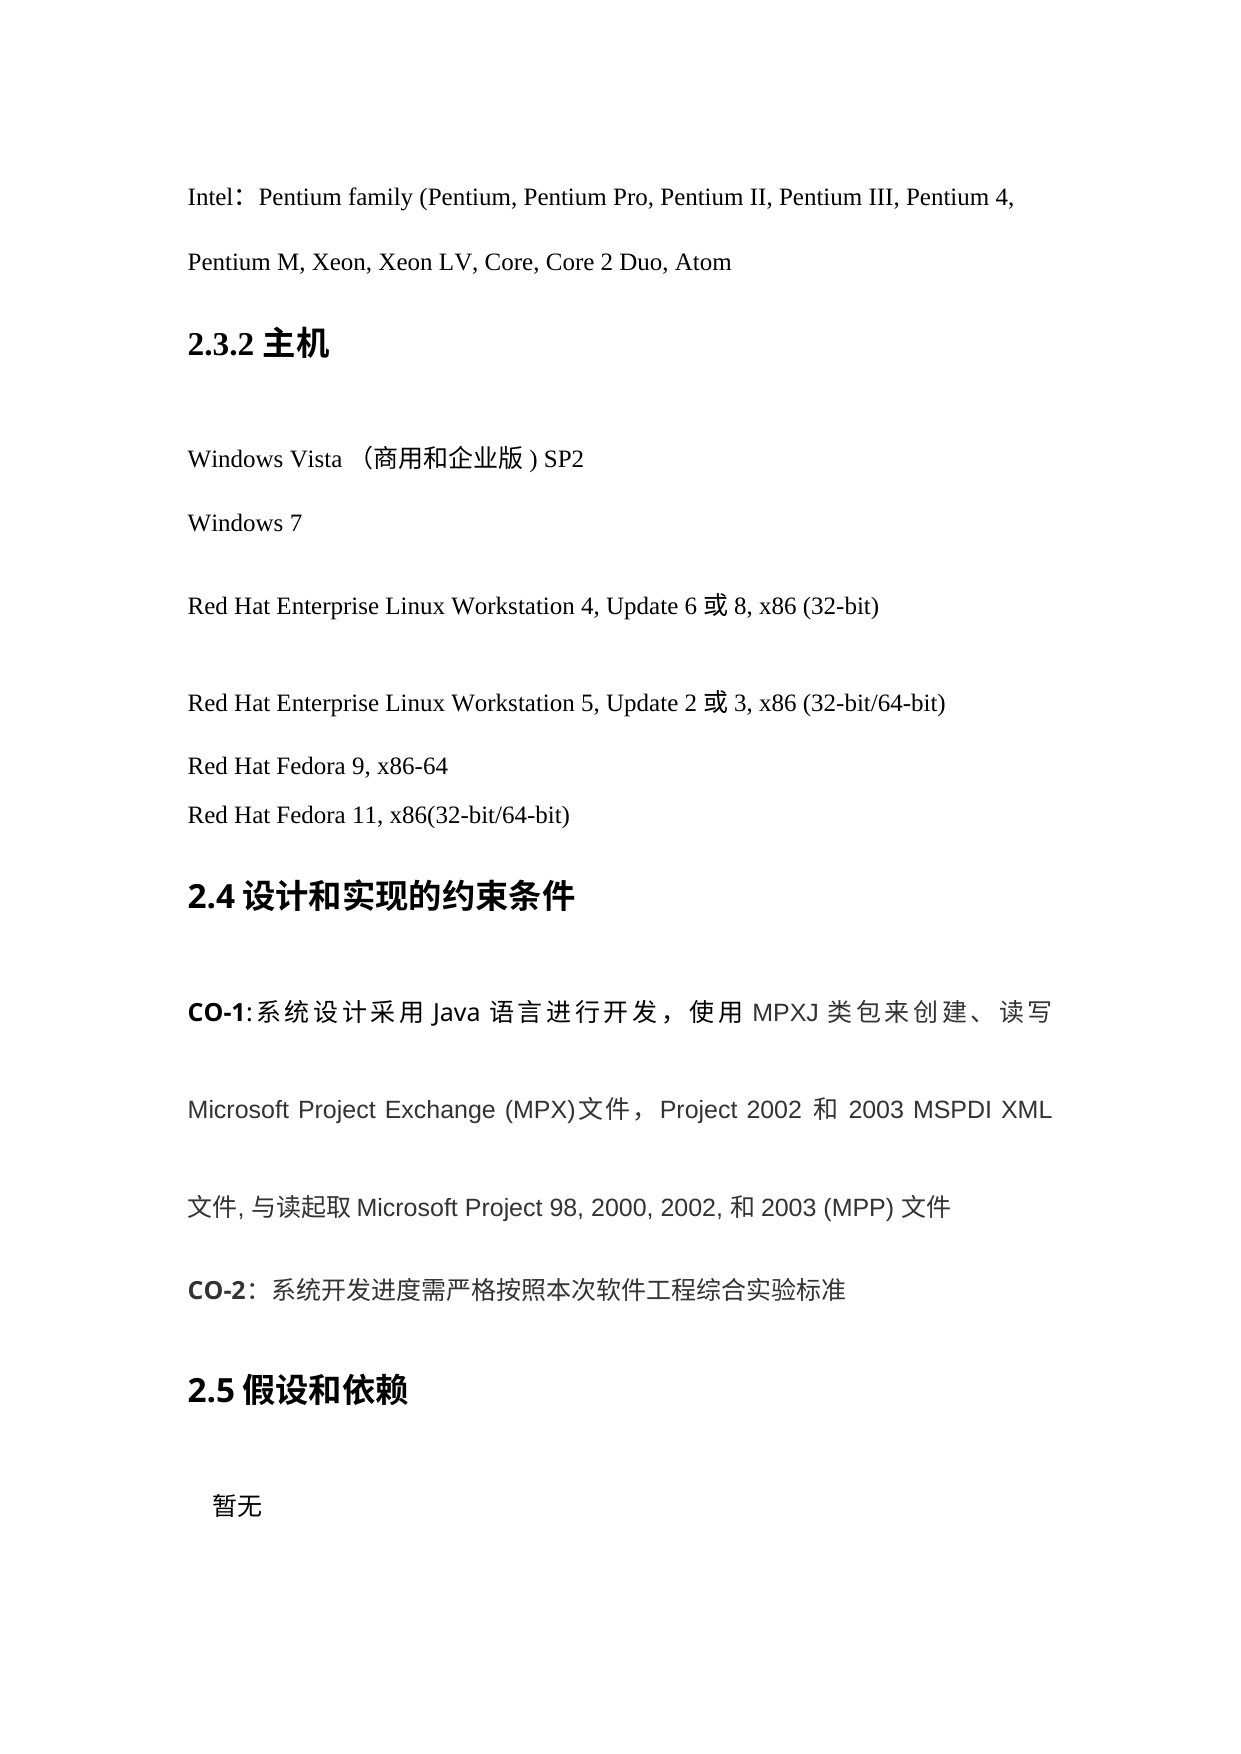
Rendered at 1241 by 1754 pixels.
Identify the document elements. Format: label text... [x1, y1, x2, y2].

text Windows Vista （商用和企业版 ) SP2 Windows 7 Red Hat Enterprise Linux Workstation 4, Update 6 或 8, x86 (32-bit) Red Hat Enterprise Linux Workstation 5, Update 2 或 3, x86 (32-bit/64-bit) Red Hat Fedora 9, x86-64 Red Hat Fedora 11, x86(32-bit/64-bit) [187, 424, 1053, 831]
subtitle 2.5假设和依赖 [187, 1356, 1053, 1421]
subtitle 2.3.2 主机 [187, 308, 1053, 373]
text 暂无 [187, 1472, 1053, 1537]
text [187, 162, 1053, 227]
subtitle 2.4设计和实现的约束条件 [187, 861, 1053, 926]
text CO-1:系统设计采用Java语言进行开发，使用MPXJ类包来创建、读写Microsoft Project Exchange (MPX)文件，Project 2002 和 2003 MSPDI XML 文件, 与读起取Microsoft Project 98, 2000, 2002, 和 2003 (MPP) 文件 [187, 978, 1053, 1238]
text Pentium M, Xeon, Xeon LV, Core, Core 2 Duo, Atom [187, 245, 1053, 278]
text CO-2：系统开发进度需严格按照本次软件工程综合实验标准 [187, 1256, 1053, 1321]
